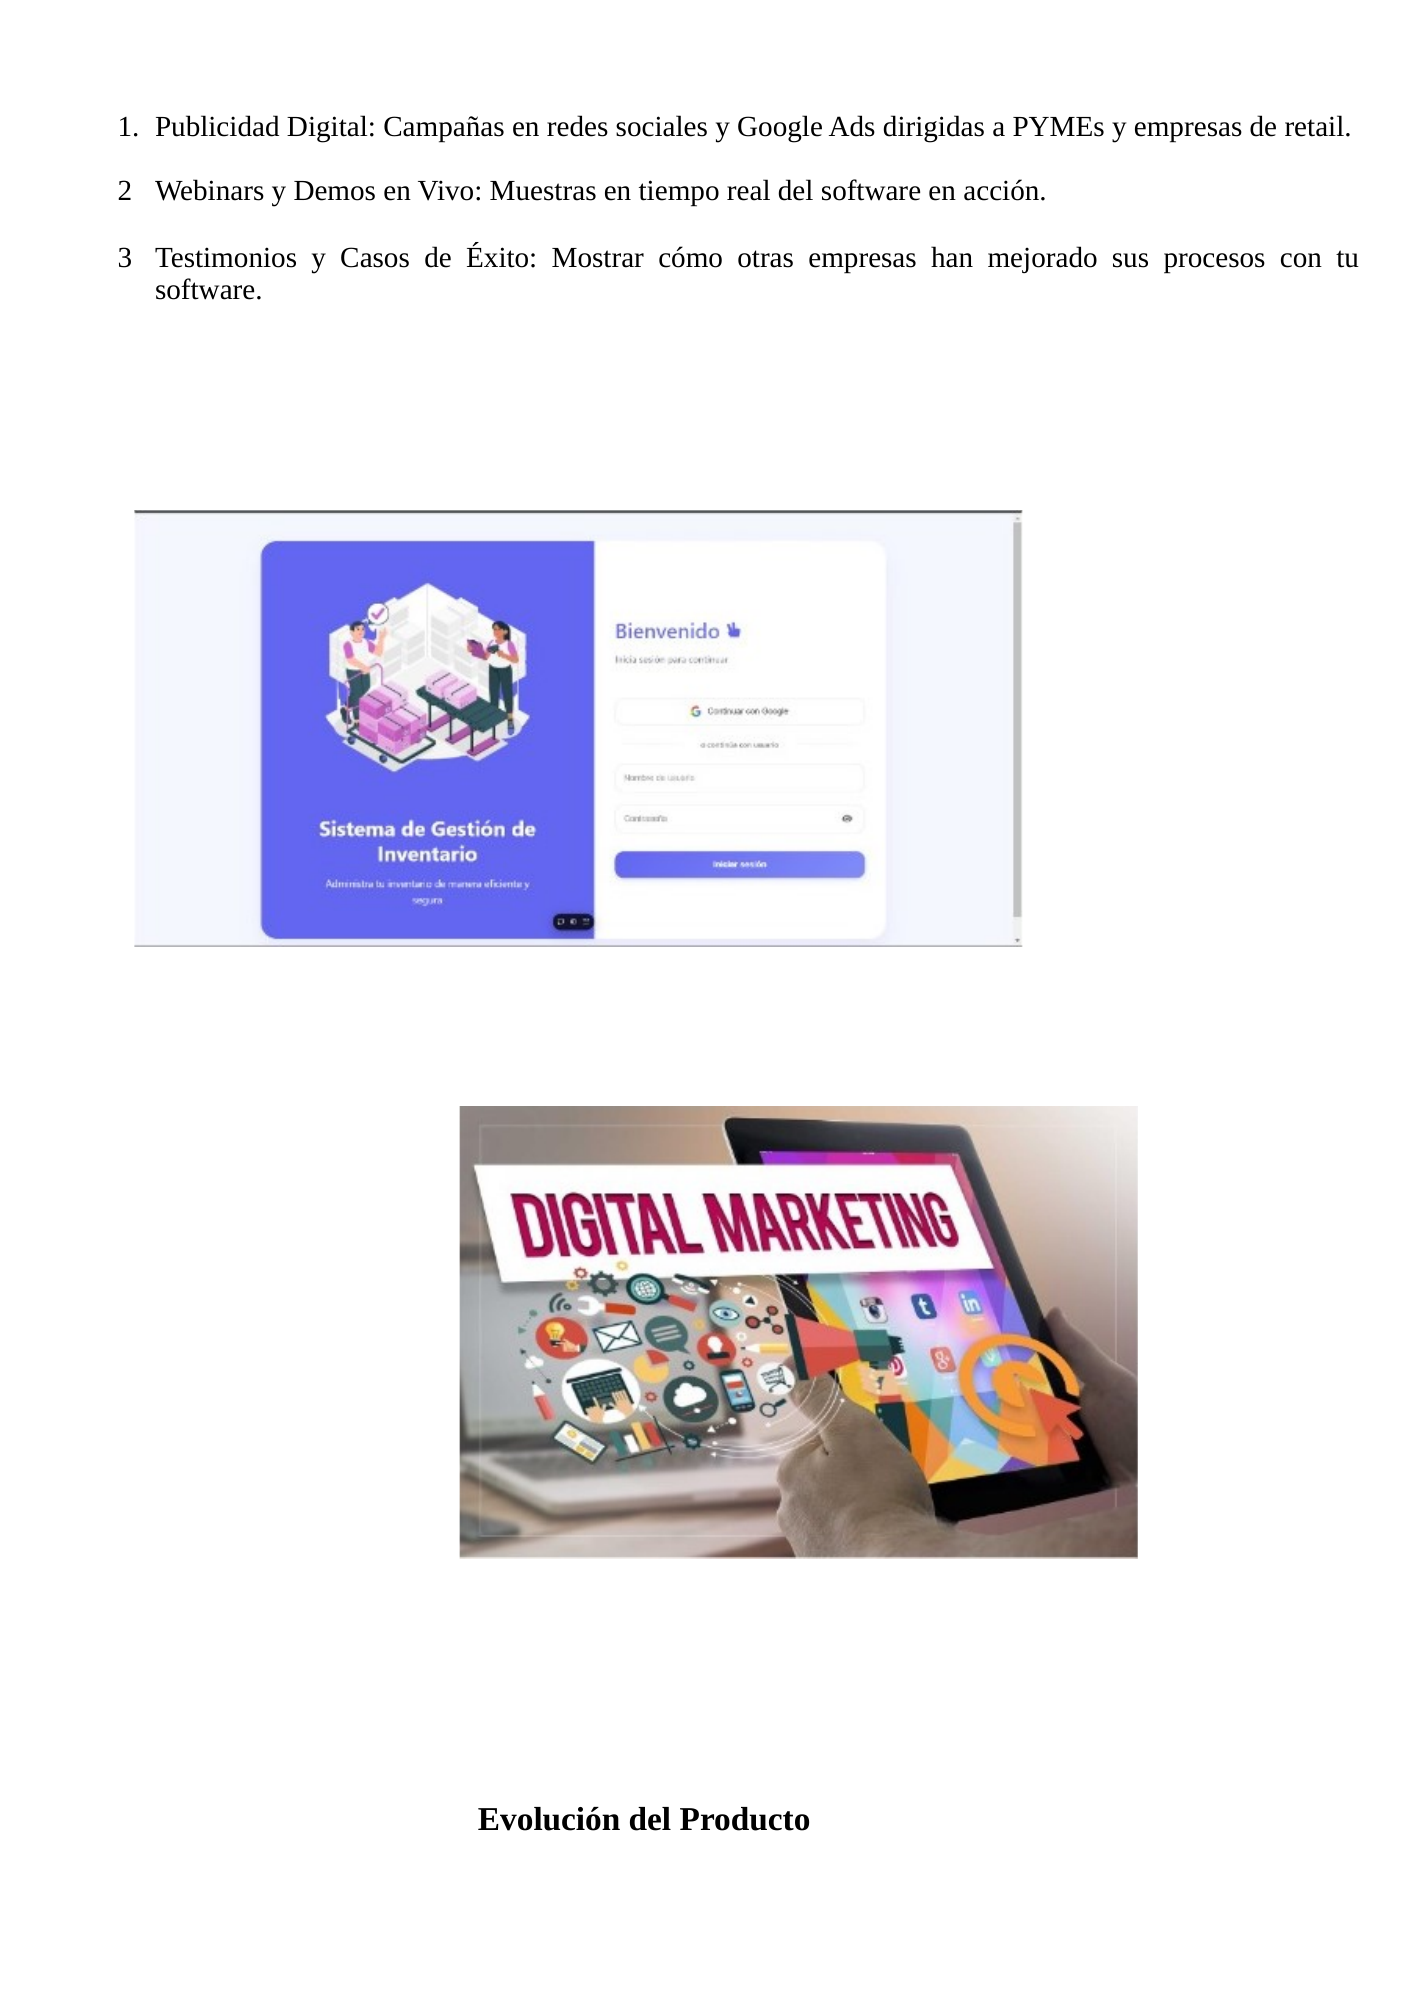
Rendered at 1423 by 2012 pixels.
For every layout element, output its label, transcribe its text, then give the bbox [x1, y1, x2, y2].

list Webinars y Demos en Vivo: Muestras en tiempo real del software en acción. [117, 175, 1360, 206]
list Publicidad Digital: Campañas en redes sociales y Google Ads dirigidas a PYMEs y empresas de retail. [117, 111, 1360, 143]
list Testimonios y Casos de Éxito: Mostrar cómo otras empresas han mejorado sus procesos con tu software. [117, 242, 1360, 306]
picture [459, 1106, 1138, 1559]
picture [134, 510, 1023, 947]
text Evolución del Producto [28, 1799, 1260, 1838]
